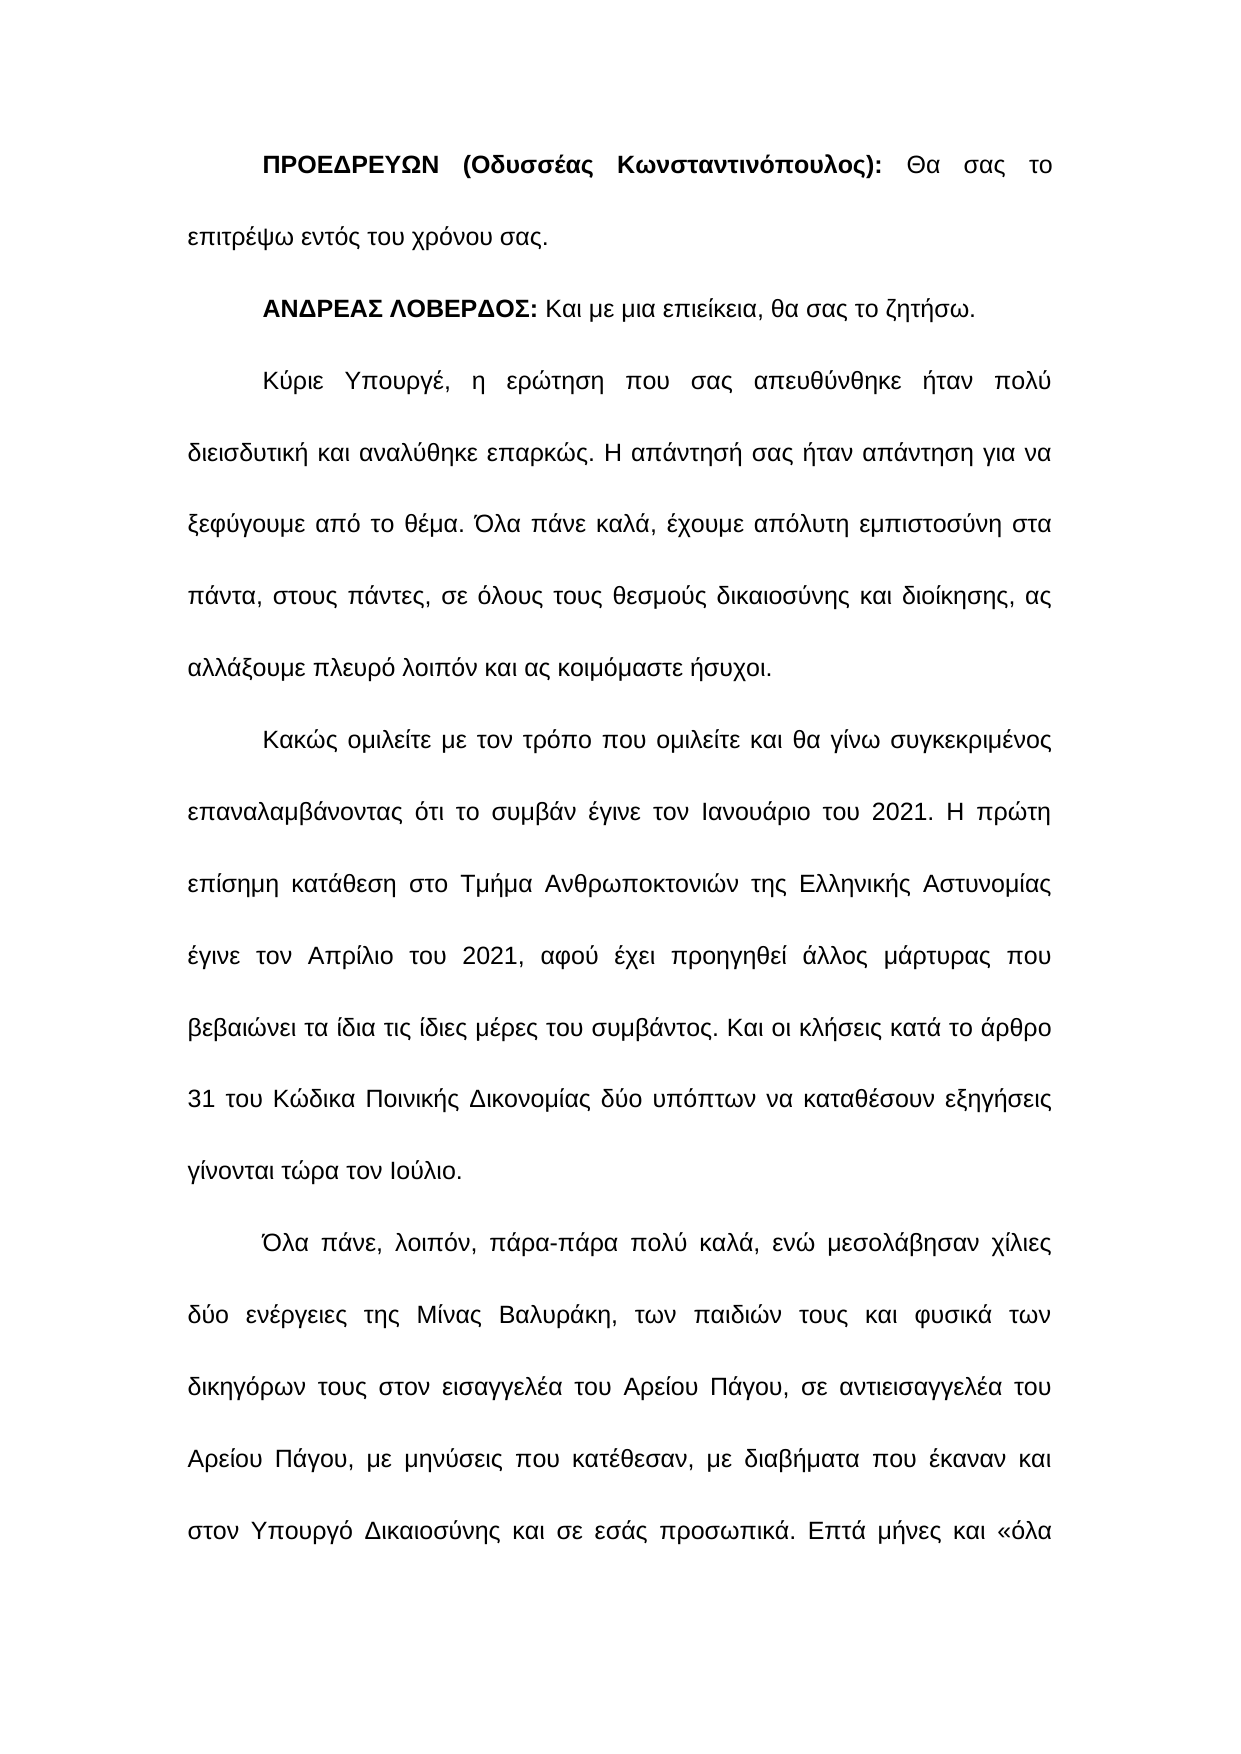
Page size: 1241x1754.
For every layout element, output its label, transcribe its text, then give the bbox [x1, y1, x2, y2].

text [187, 1228, 1053, 1544]
text Κακώς ομιλείτε με τον τρόπο που ομιλείτε και θα γίνω συγκεκριμένος επαναλαμβάνοντας ότι το συμβάν έγινε τον Ιανουάριο του 2021. Η πρώτη επίσημη κατάθεση στο Τμήμα Ανθρωποκτονιών της Ελληνικής Αστυνομίας έγινε τον Απρίλιο του 2021, αφού έχει προηγηθεί άλλος μάρτυρας που βεβαιώνει τα ίδια τις ίδιες μέρες του συμβάντος. Και οι κλήσεις κατά το άρθρο 31 του Κώδικα Ποινικής Δικονομίας δύο υπόπτων να καταθέσουν εξηγήσεις γίνονται τώρα τον Ιούλιο. [187, 725, 1053, 1185]
text ΑΝΔΡΕΑΣ ΛΟΒΕΡΔΟΣ: Και με μια επιείκεια, θα σας το ζητήσω. [187, 294, 1053, 322]
text Κύριε Υπουργέ, η ερώτηση που σας απευθύνθηκε ήταν πολύ διεισδυτική και αναλύθηκε επαρκώς. Η απάντησή σας ήταν απάντηση για να ξεφύγουμε από το θέμα. Όλα πάνε καλά, έχουμε απόλυτη εμπιστοσύνη στα πάντα, στους πάντες, σε όλους τους θεσμούς δικαιοσύνης και διοίκησης, ας αλλάξουμε πλευρό λοιπόν και ας κοιμόμαστε ήσυχοι. [187, 366, 1053, 682]
text ΠΡΟΕΔΡΕΥΩΝ (Οδυσσέας Κωνσταντινόπουλος): Θα σας το επιτρέψω εντός του χρόνου σας. [187, 150, 1053, 251]
